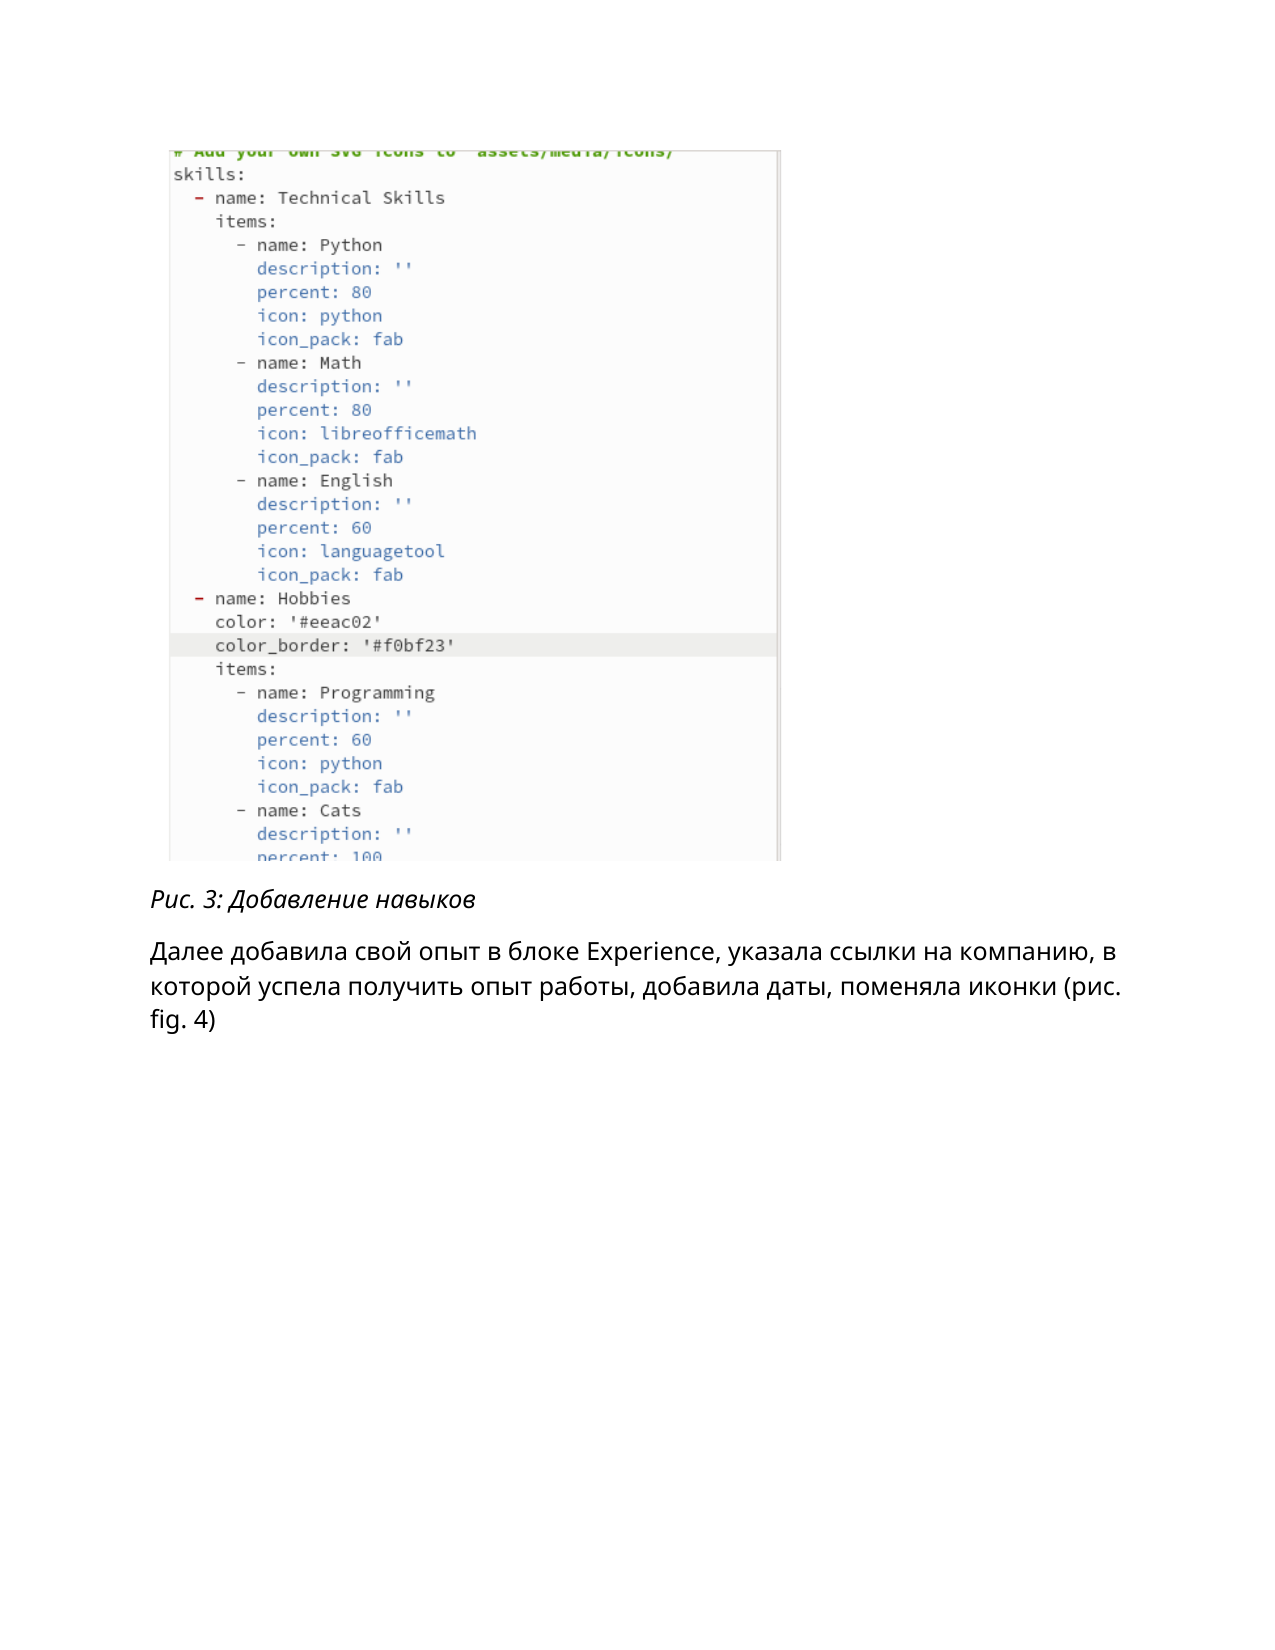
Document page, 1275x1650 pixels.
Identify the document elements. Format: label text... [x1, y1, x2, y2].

text Далее добавила свой опыт в блоке Experience, указала ссылки на компанию, в которой успела получить опыт работы, добавила даты, поменяла иконки (рис. fig. 4) [150, 934, 1125, 1036]
picture [168, 150, 782, 861]
text Рис. 3: Добавление навыков [150, 881, 1125, 915]
